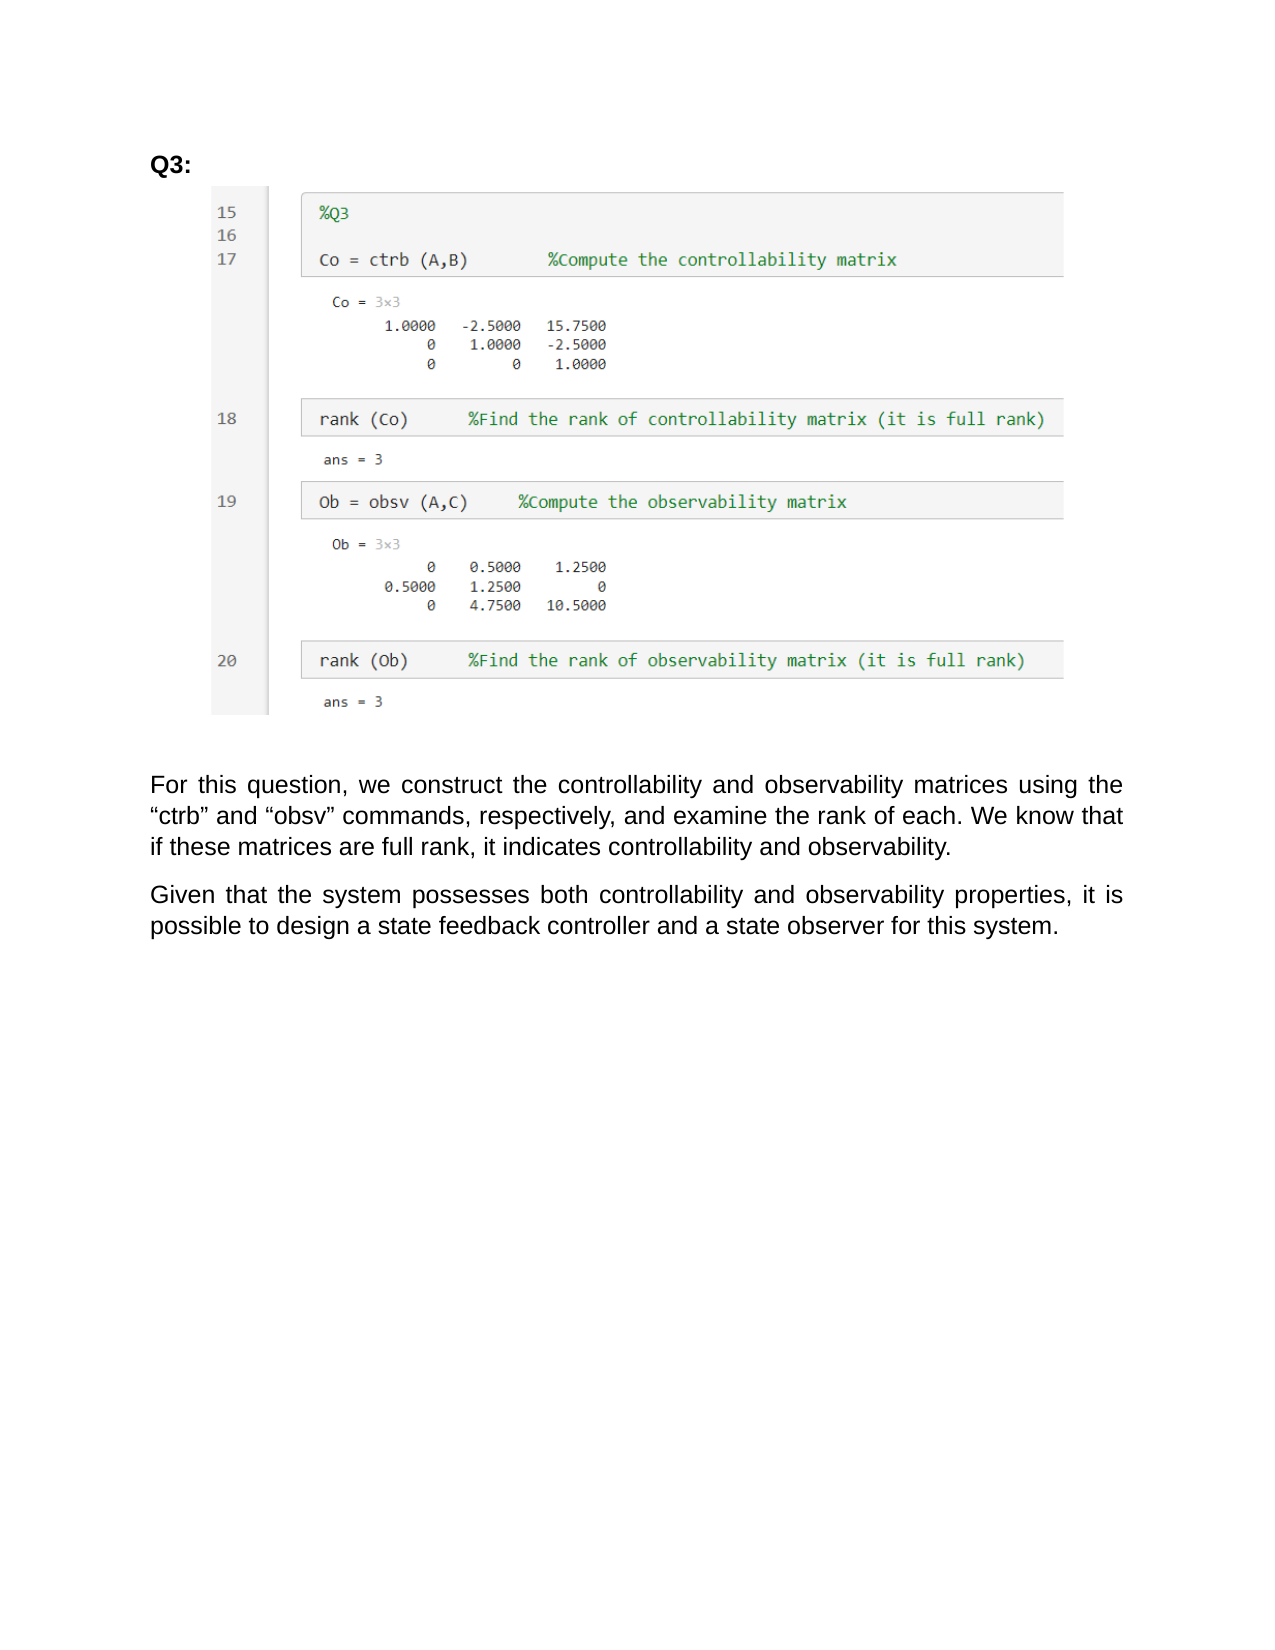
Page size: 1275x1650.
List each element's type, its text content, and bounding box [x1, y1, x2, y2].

text Given that the system possesses both controllability and observability properties, it is possible to design a state feedback controller and a state observer for this system. [150, 880, 1125, 940]
picture [211, 186, 1064, 715]
text For this question, we construct the controllability and observability matrices using the “ctrb” and “obsv” commands, respectively, and examine the rank of each. We know that if these matrices are full rank, it indicates controllability and observability. [150, 770, 1125, 861]
text Q3: [150, 150, 1125, 179]
